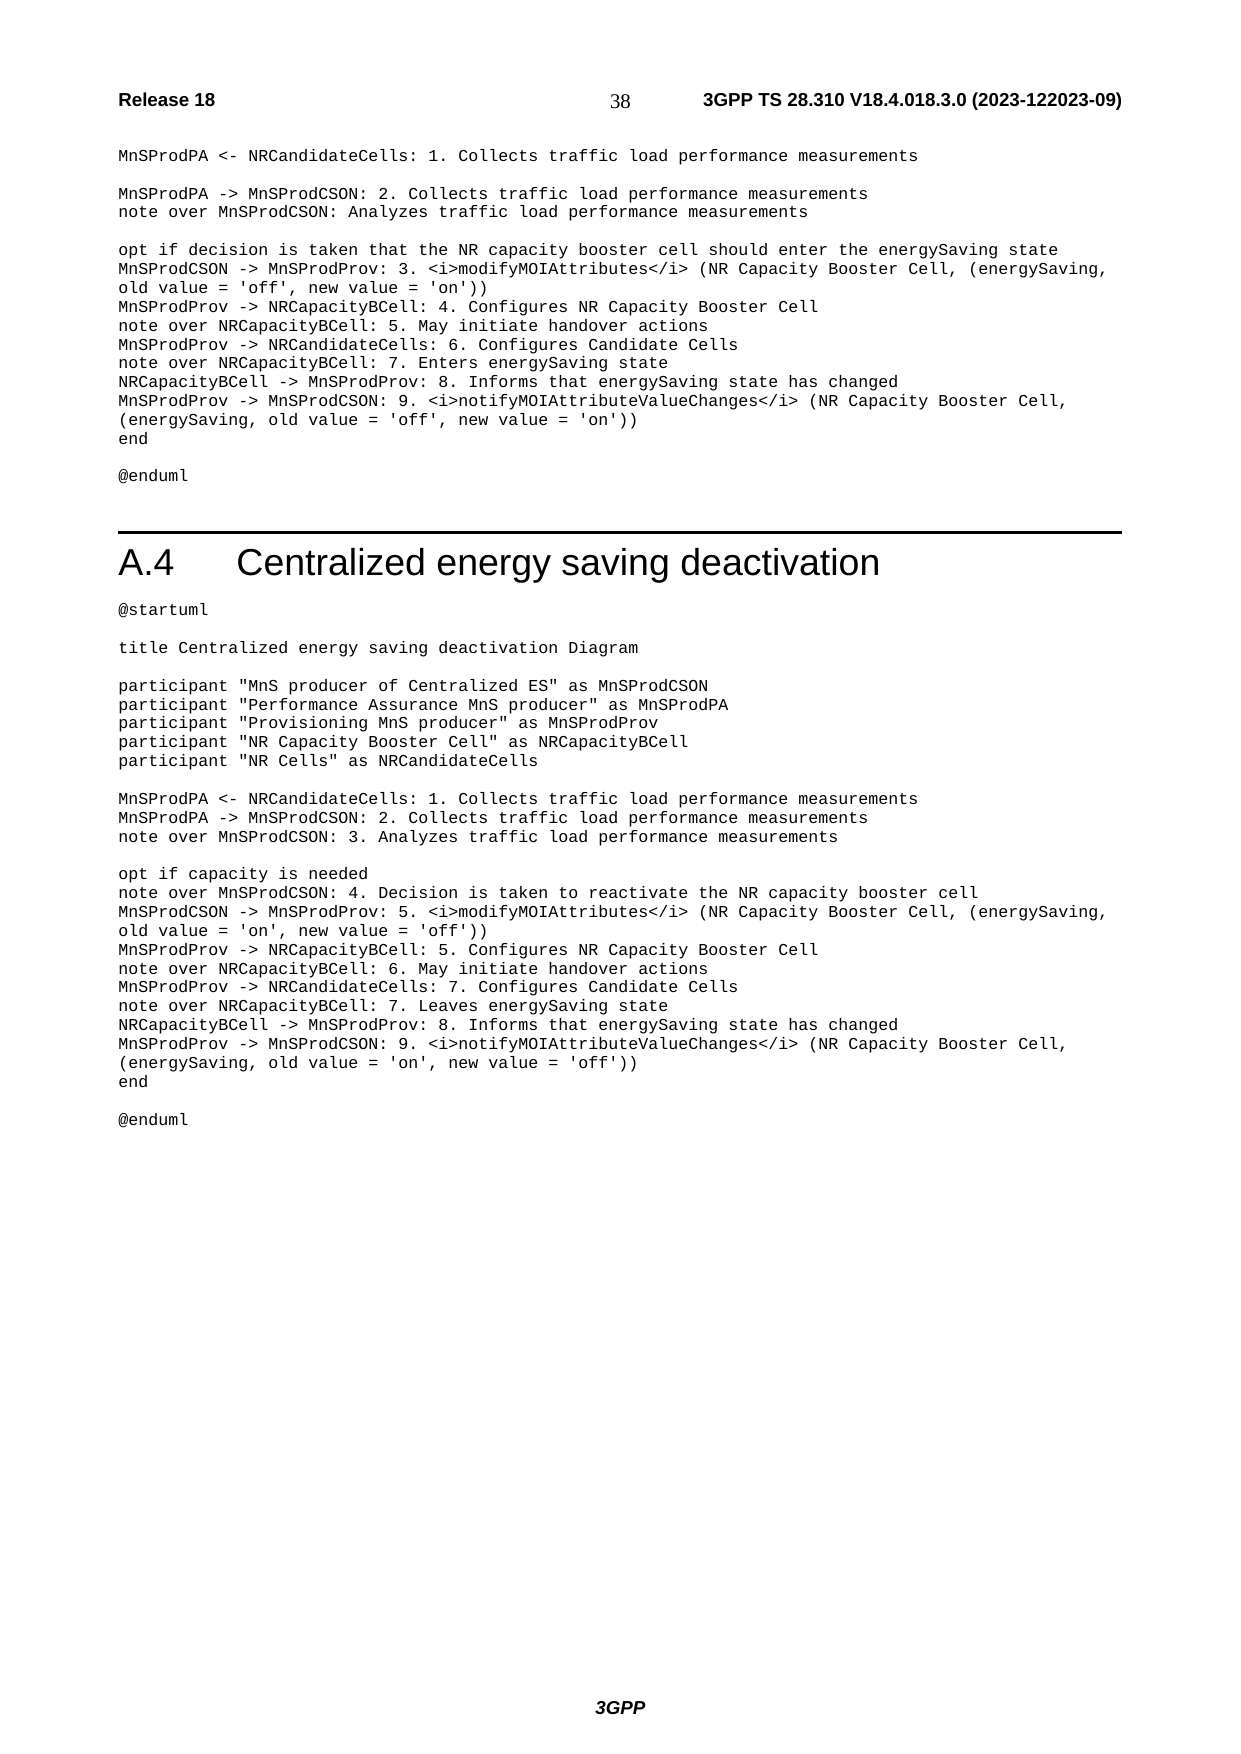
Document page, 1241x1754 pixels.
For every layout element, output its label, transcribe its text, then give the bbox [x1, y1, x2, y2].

text MnSProdPA -> MnSProdCSON: 2. Collects traffic load performance measurements [118, 185, 1122, 204]
text MnSProdPA <- NRCandidateCells: 1. Collects traffic load performance measurements [118, 791, 1122, 809]
text MnSProdProv -> NRCapacityBCell: 5. Configures NR Capacity Booster Cell [118, 941, 1122, 960]
subtitle A.4 Centralized energy saving deactivation [118, 534, 1122, 583]
text MnSProdProv -> MnSProdCSON: 9. <i>notifyMOIAttributeValueChanges</i> (NR Capacity Booster Cell, (energySaving, old value = 'on', new value = 'off')) [118, 1036, 1122, 1073]
text note over NRCapacityBCell: 7. Enters energySaving state [118, 355, 1122, 374]
text note over NRCapacityBCell: 6. May initiate handover actions [118, 960, 1122, 979]
text MnSProdCSON -> MnSProdProv: 5. <i>modifyMOIAttributes</i> (NR Capacity Booster Cell, (energySaving, old value = 'on', new value = 'off')) [118, 904, 1122, 941]
text participant "NR Cells" as NRCandidateCells [118, 753, 1122, 772]
text @enduml [118, 468, 1122, 487]
text @startuml [118, 602, 1122, 621]
text @enduml [118, 1111, 1122, 1130]
text end [118, 430, 1122, 449]
text note over MnSProdCSON: 3. Analyzes traffic load performance measurements [118, 828, 1122, 847]
text MnSProdCSON -> MnSProdProv: 3. <i>modifyMOIAttributes</i> (NR Capacity Booster Cell, (energySaving, old value = 'off', new value = 'on')) [118, 261, 1122, 298]
text note over NRCapacityBCell: 7. Leaves energySaving state [118, 998, 1122, 1017]
text opt if decision is taken that the NR capacity booster cell should enter the energySaving state [118, 242, 1122, 261]
text participant "Performance Assurance MnS producer" as MnSProdPA [118, 696, 1122, 715]
text opt if capacity is needed [118, 866, 1122, 885]
text participant "NR Capacity Booster Cell" as NRCapacityBCell [118, 734, 1122, 753]
text note over MnSProdCSON: Analyzes traffic load performance measurements [118, 204, 1122, 223]
text MnSProdPA -> MnSProdCSON: 2. Collects traffic load performance measurements [118, 809, 1122, 828]
text note over NRCapacityBCell: 5. May initiate handover actions [118, 317, 1122, 336]
text MnSProdProv -> NRCandidateCells: 6. Configures Candidate Cells [118, 336, 1122, 355]
text participant "MnS producer of Centralized ES" as MnSProdCSON [118, 677, 1122, 696]
text end [118, 1073, 1122, 1092]
text NRCapacityBCell -> MnSProdProv: 8. Informs that energySaving state has changed [118, 374, 1122, 393]
text NRCapacityBCell -> MnSProdProv: 8. Informs that energySaving state has changed [118, 1017, 1122, 1036]
text MnSProdProv -> NRCandidateCells: 7. Configures Candidate Cells [118, 979, 1122, 998]
text note over MnSProdCSON: 4. Decision is taken to reactivate the NR capacity booster cell [118, 885, 1122, 904]
text MnSProdPA <- NRCandidateCells: 1. Collects traffic load performance measurements [118, 147, 1122, 166]
text MnSProdProv -> NRCapacityBCell: 4. Configures NR Capacity Booster Cell [118, 298, 1122, 317]
text title Centralized energy saving deactivation Diagram [118, 640, 1122, 658]
text participant "Provisioning MnS producer" as MnSProdProv [118, 715, 1122, 734]
text MnSProdProv -> MnSProdCSON: 9. <i>notifyMOIAttributeValueChanges</i> (NR Capacity Booster Cell, (energySaving, old value = 'off', new value = 'on')) [118, 393, 1122, 430]
